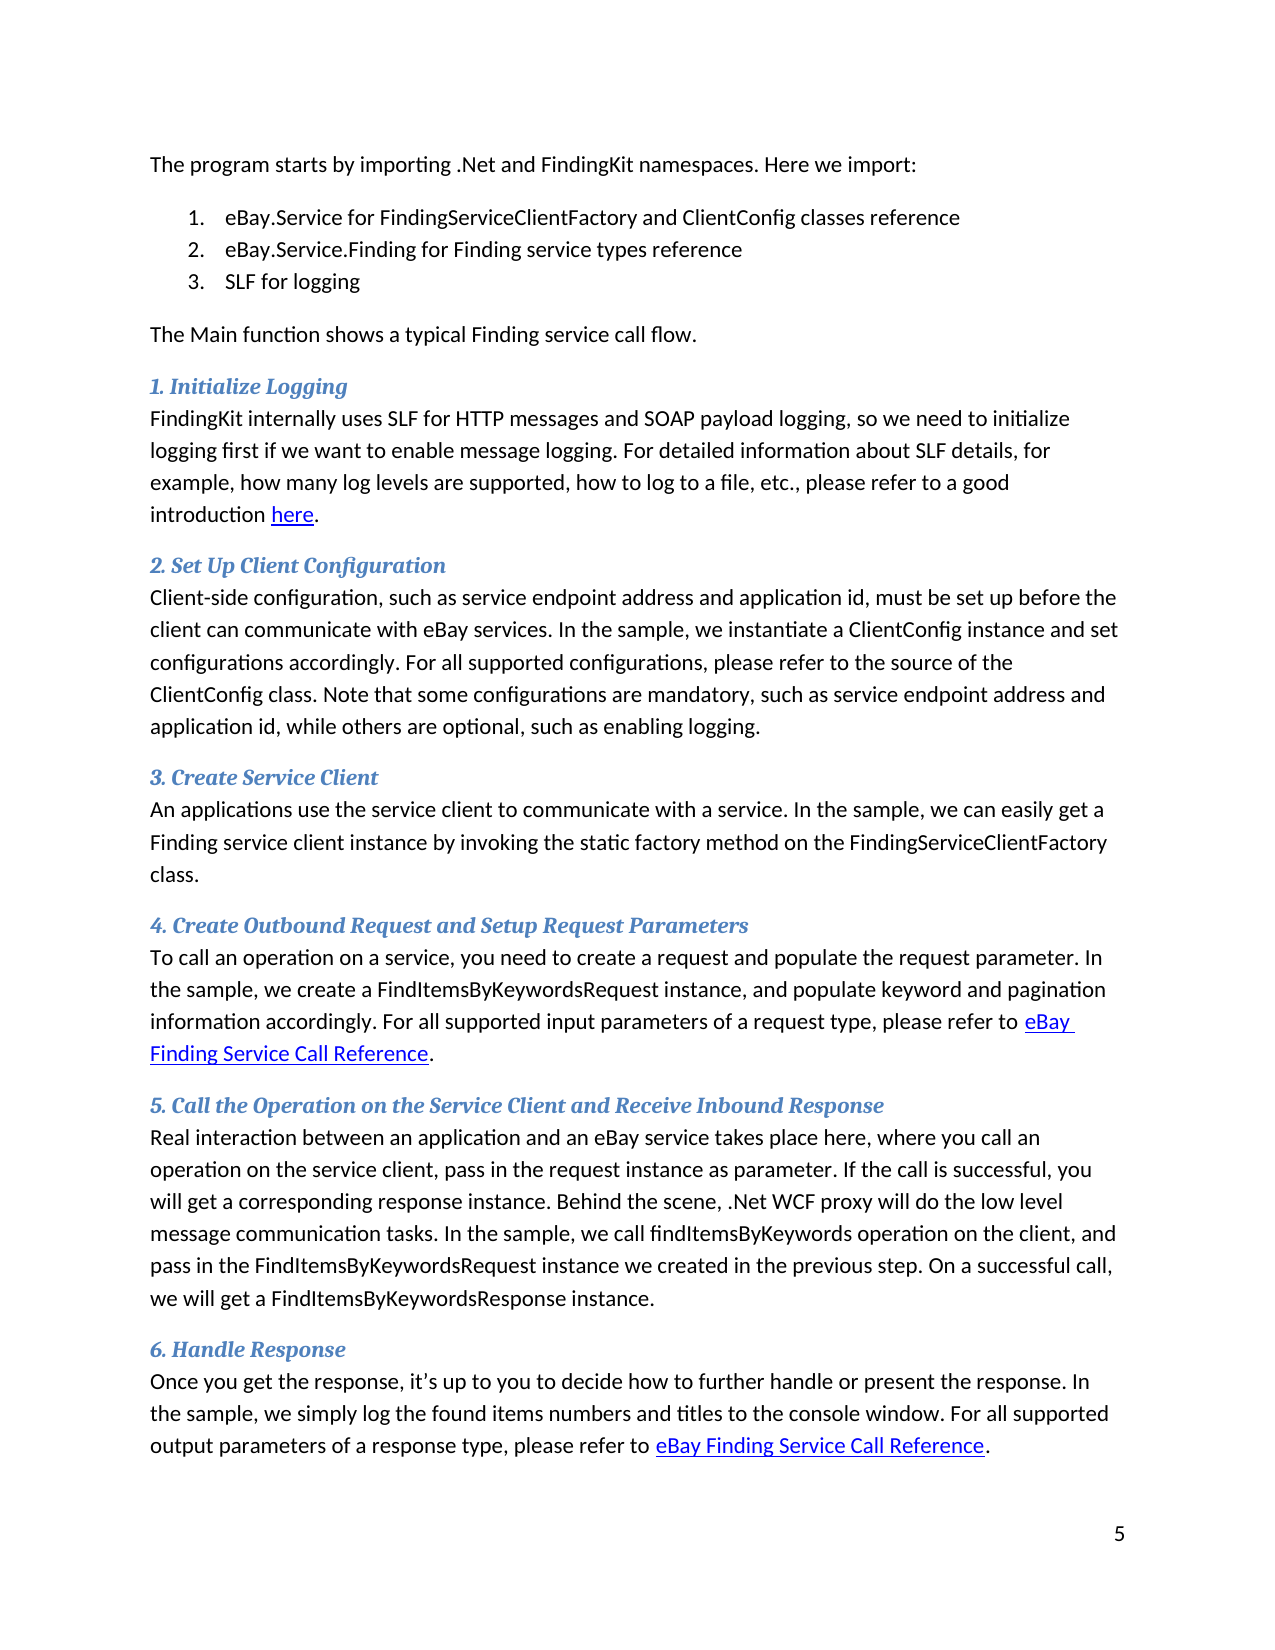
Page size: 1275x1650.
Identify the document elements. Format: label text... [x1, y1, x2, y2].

subtitle 2. Set Up Client Configuration [150, 553, 1125, 579]
subtitle 6. Handle Response [150, 1337, 1125, 1363]
subtitle 3. Create Service Client [150, 765, 1125, 792]
list eBay.Service for FindingServiceClientFactory and ClientConfig classes reference [187, 203, 1125, 231]
text The program starts by importing .Net and FindingKit namespaces. Here we import: [150, 150, 1125, 178]
text FindingKit internally uses SLF for HTTP messages and SOAP payload logging, so we need to initialize logging first if we want to enable message logging. For detailed information about SLF details, for example, how many log levels are supported, how to log to a file, etc., please refer to a good introduction here. [150, 404, 1125, 528]
text Once you get the response, it’s up to you to decide how to further handle or present the response. In the sample, we simply log the found items numbers and titles to the console window. For all supported output parameters of a response type, please refer to eBay Finding Service Call Reference. [150, 1367, 1125, 1459]
subtitle 4. Create Outbound Request and Setup Request Parameters [150, 913, 1125, 939]
text Real interaction between an application and an eBay service takes place here, where you call an operation on the service client, pass in the request instance as parameter. If the call is successful, you will get a corresponding response instance. Behind the scene, .Net WCF proxy will do the low level message communication tasks. In the sample, we call findItemsByKeywords operation on the client, and pass in the FindItemsByKeywordsRequest instance we created in the previous step. On a successful call, we will get a FindItemsByKeywordsResponse instance. [150, 1123, 1125, 1312]
text The Main function shows a typical Finding service call flow. [150, 320, 1125, 348]
subtitle 1. Initialize Logging [150, 373, 1125, 400]
list eBay.Service.Finding for Finding service types reference [187, 235, 1125, 263]
text To call an operation on a service, you need to create a request and populate the request parameter. In the sample, we create a FindItemsByKeywordsRequest instance, and populate keyword and pagination information accordingly. For all supported input parameters of a request type, please refer to eBay Finding Service Call Reference. [150, 943, 1125, 1068]
text Client-side configuration, such as service endpoint address and application id, must be set up before the client can communicate with eBay services. In the sample, we instantiate a ClientConfig instance and set configurations accordingly. For all supported configurations, please refer to the source of the ClientConfig class. Note that some configurations are mandatory, such as service endpoint address and application id, while others are optional, such as enabling logging. [150, 583, 1125, 740]
list SLF for logging [187, 267, 1125, 295]
subtitle 5. Call the Operation on the Service Client and Receive Inbound Response [150, 1093, 1125, 1119]
text An applications use the service client to communicate with a service. In the sample, we can easily get a Finding service client instance by invoking the static factory method on the FindingServiceClientFactory class. [150, 795, 1125, 888]
